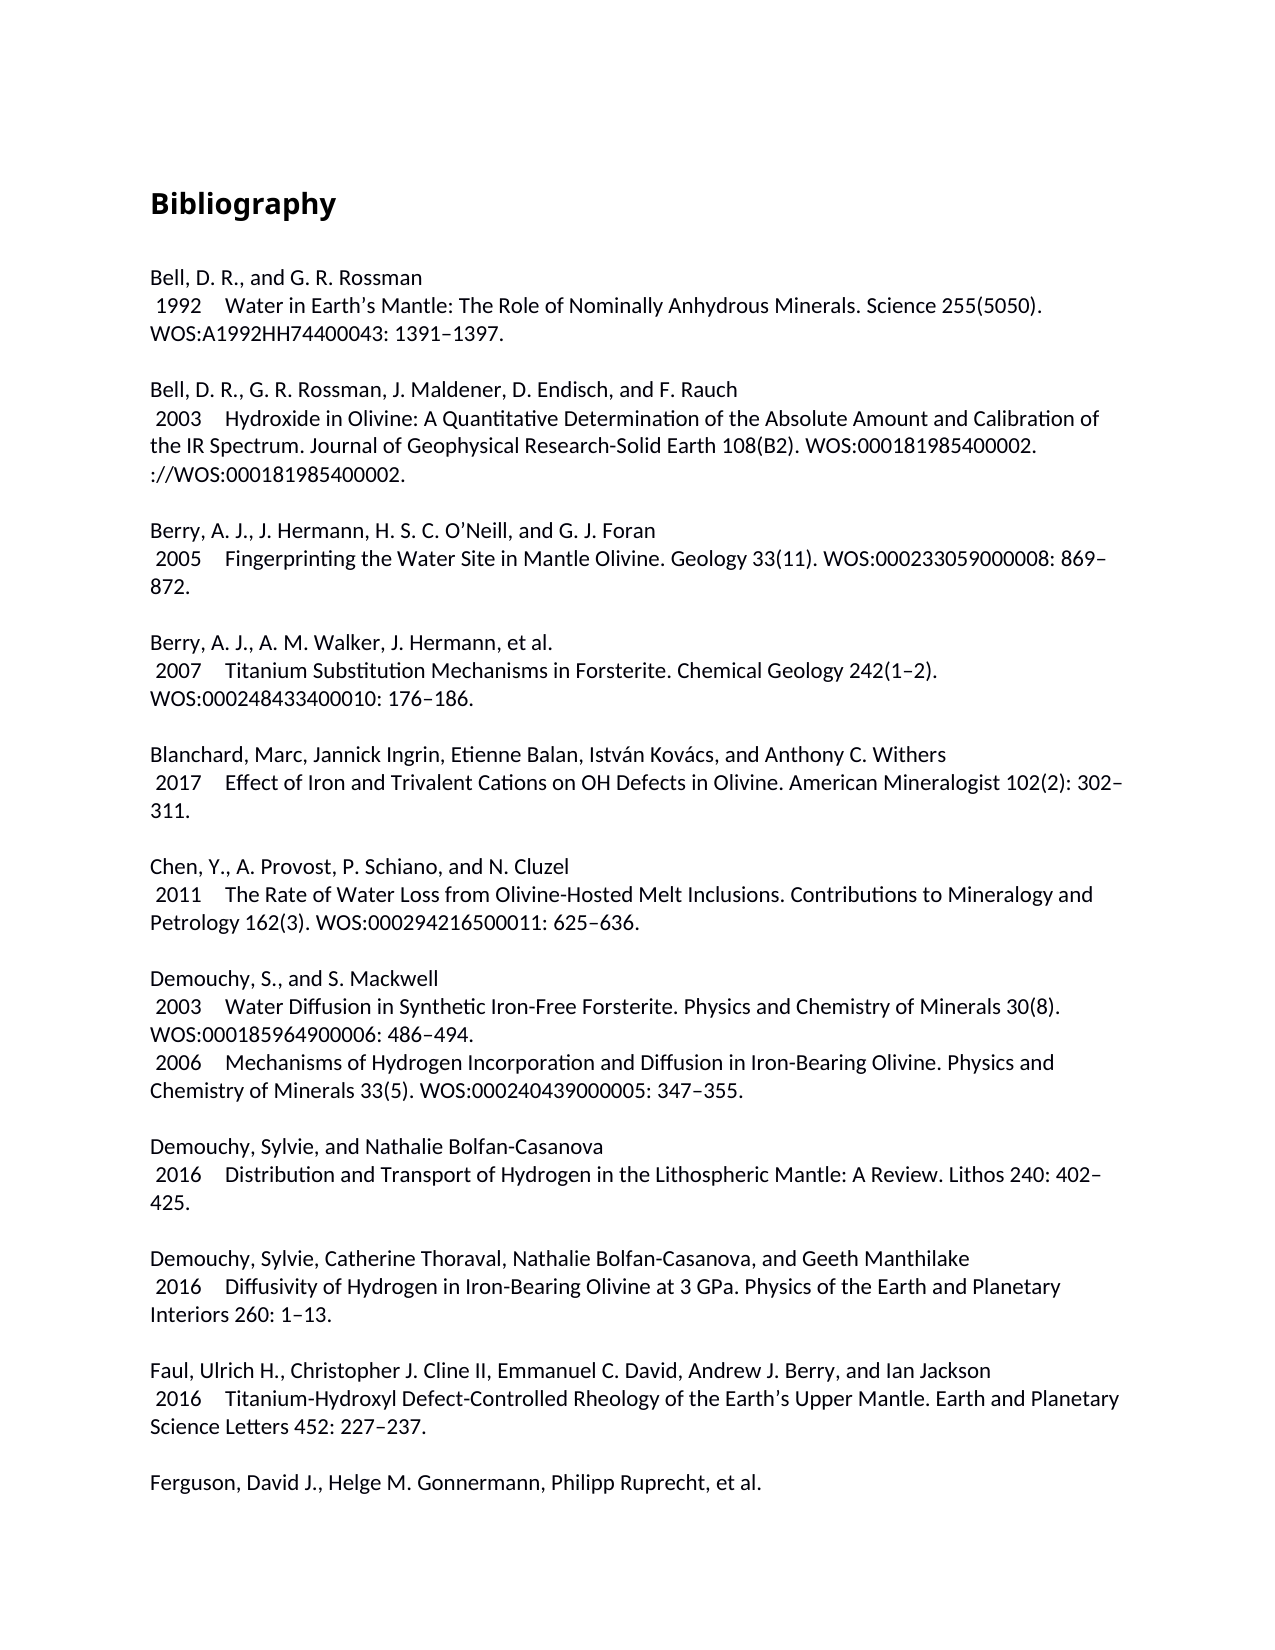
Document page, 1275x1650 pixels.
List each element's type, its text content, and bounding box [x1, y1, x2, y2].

text Berry, A. J., J. Hermann, H. S. C. O’Neill, and G. J. Foran 2005 Fingerprinting the Water Site in Mantle Olivine. Geology 33(11). WOS:000233059000008: 869–872. [150, 488, 1125, 600]
text Bell, D. R., G. R. Rossman, J. Maldener, D. Endisch, and F. Rauch 2003 Hydroxide in Olivine: A Quantitative Determination of the Absolute Amount and Calibration of the IR Spectrum. Journal of Geophysical Research-Solid Earth 108(B2). WOS:000181985400002. ://WOS:000181985400002. [150, 348, 1125, 488]
text Demouchy, Sylvie, Catherine Thoraval, Nathalie Bolfan-Casanova, and Geeth Manthilake 2016 Diffusivity of Hydrogen in Iron-Bearing Olivine at 3 GPa. Physics of the Earth and Planetary Interiors 260: 1–13. [150, 1216, 1125, 1328]
text Bell, D. R., and G. R. Rossman 1992 Water in Earth’s Mantle: The Role of Nominally Anhydrous Minerals. Science 255(5050). WOS:A1992HH74400043: 1391–1397. [150, 236, 1125, 348]
text Faul, Ulrich H., Christopher J. Cline II, Emmanuel C. David, Andrew J. Berry, and Ian Jackson 2016 Titanium-Hydroxyl Defect-Controlled Rheology of the Earth’s Upper Mantle. Earth and Planetary Science Letters 452: 227–237. [150, 1328, 1125, 1440]
text Demouchy, S., and S. Mackwell 2003 Water Diffusion in Synthetic Iron-Free Forsterite. Physics and Chemistry of Minerals 30(8). WOS:000185964900006: 486–494. [150, 936, 1125, 1048]
text Demouchy, Sylvie, and Nathalie Bolfan-Casanova 2016 Distribution and Transport of Hydrogen in the Lithospheric Mantle: A Review. Lithos 240: 402–425. [150, 1104, 1125, 1216]
text Berry, A. J., A. M. Walker, J. Hermann, et al. 2007 Titanium Substitution Mechanisms in Forsterite. Chemical Geology 242(1–2). WOS:000248433400010: 176–186. [150, 600, 1125, 712]
text 2006 Mechanisms of Hydrogen Incorporation and Diffusion in Iron-Bearing Olivine. Physics and Chemistry of Minerals 33(5). WOS:000240439000005: 347–355. [150, 1048, 1125, 1104]
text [150, 1440, 1125, 1496]
text Blanchard, Marc, Jannick Ingrin, Etienne Balan, István Kovács, and Anthony C. Withers 2017 Effect of Iron and Trivalent Cations on OH Defects in Olivine. American Mineralogist 102(2): 302–311. [150, 712, 1125, 824]
text Chen, Y., A. Provost, P. Schiano, and N. Cluzel 2011 The Rate of Water Loss from Olivine-Hosted Melt Inclusions. Contributions to Mineralogy and Petrology 162(3). WOS:000294216500011: 625–636. [150, 824, 1125, 936]
subtitle Bibliography [150, 183, 1125, 223]
